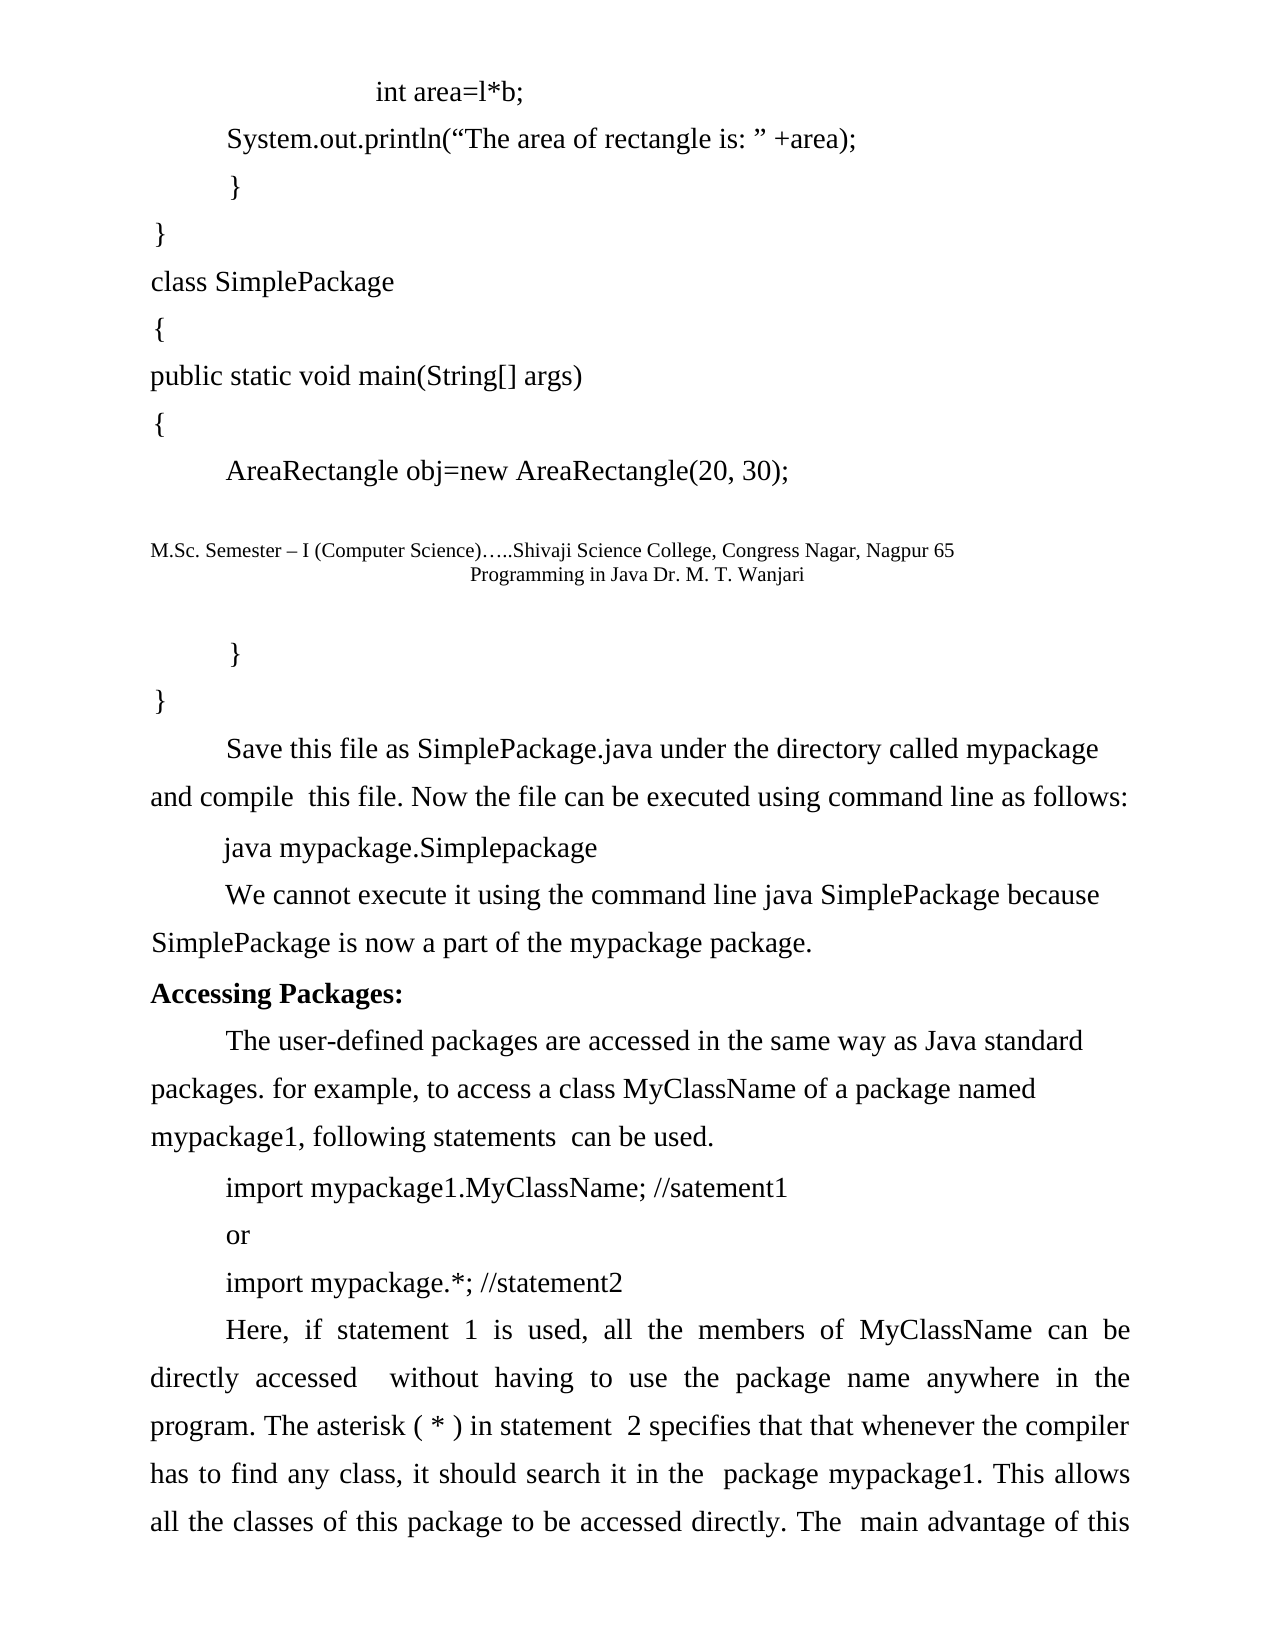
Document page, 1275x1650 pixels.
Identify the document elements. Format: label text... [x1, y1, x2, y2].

text Programming in Java Dr. M. T. Wanjari [138, 562, 1136, 586]
text System.out.println(“The area of rectangle is: ” +area); [226, 121, 1136, 154]
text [150, 1312, 1131, 1538]
text } [228, 169, 1136, 202]
text int area=l*b; [375, 74, 1136, 107]
text } [153, 216, 1136, 249]
text { [152, 406, 1136, 439]
text java mypackage.Simplepackage [223, 830, 1136, 863]
text M.Sc. Semester – I (Computer Science)…..Shivaji Science College, Congress Nagar, Nagpur 65 [150, 537, 1136, 562]
text Accessing Packages: [150, 976, 1136, 1009]
text class SimplePackage [151, 264, 1136, 297]
text The user-defined packages are accessed in the same way as Java standard packages. for example, to access a class MyClassName of a package named mypackage1, following statements can be used. [151, 1023, 1131, 1153]
text import mypackage1.MyClassName; //satement1 [225, 1170, 1136, 1203]
text AreaRectangle obj=new AreaRectangle(20, 30); [225, 453, 1136, 487]
text We cannot execute it using the command line java SimplePackage because SimplePackage is now a part of the mypackage package. [151, 877, 1132, 959]
text public static void main(String[] args) [150, 358, 1136, 392]
text or [226, 1217, 1136, 1251]
text import mypackage.*; //statement2 [225, 1265, 1136, 1298]
text Save this file as SimplePackage.java under the directory called mypackage and compile this file. Now the file can be executed using command line as follows: [150, 731, 1131, 812]
text } [228, 636, 1136, 669]
text { [152, 311, 1136, 344]
text } [153, 683, 1136, 717]
